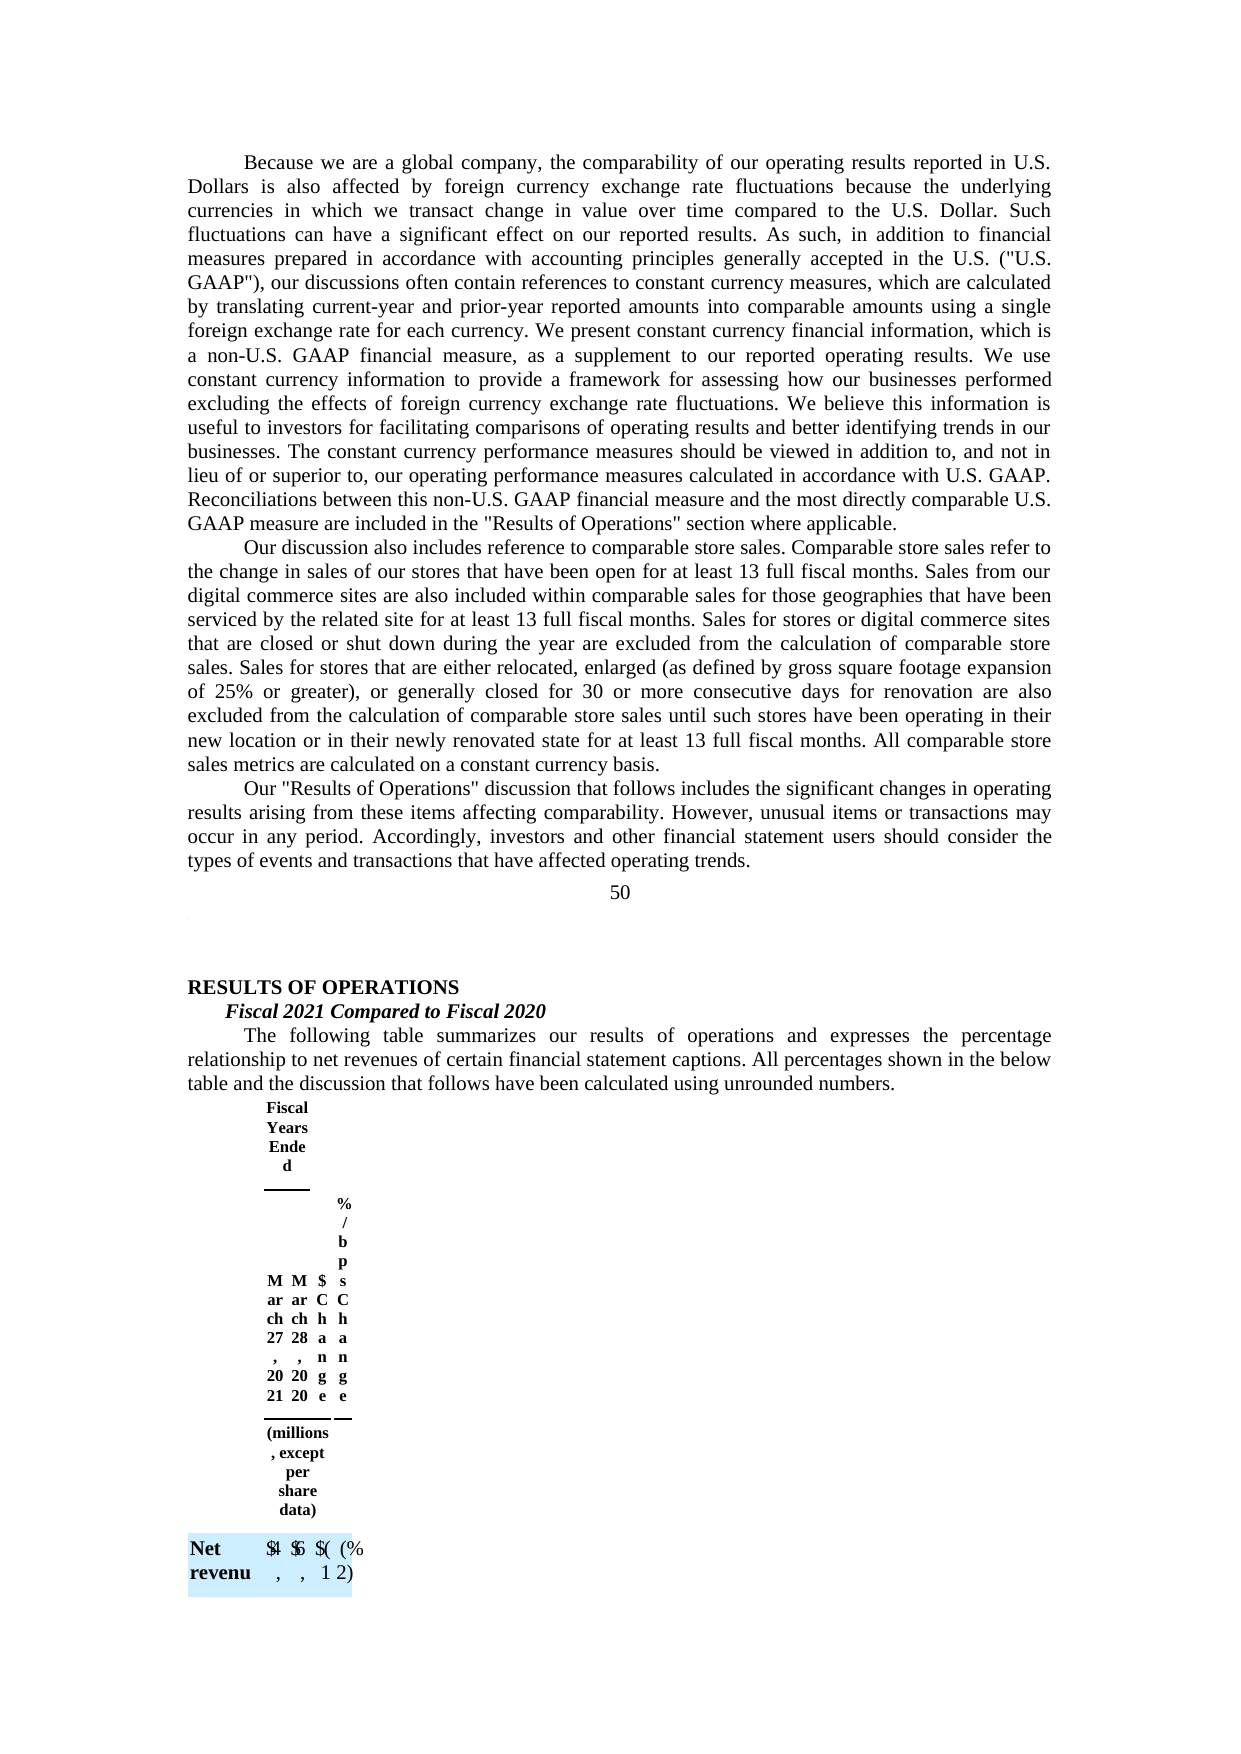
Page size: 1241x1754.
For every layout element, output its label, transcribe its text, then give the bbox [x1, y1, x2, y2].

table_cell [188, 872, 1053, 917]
text RESULTS OF OPERATIONS [187, 975, 1053, 999]
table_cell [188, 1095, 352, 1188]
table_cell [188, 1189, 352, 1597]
text Because we are a global company, the comparability of our operating results reported in U.S. Dollars is also affected by foreign currency exchange rate fluctuations because the underlying currencies in which we transact change in value over time compared to the U.S. Dollar. Such fluctuations can have a significant effect on our reported results. As such, in addition to financial measures prepared in accordance with accounting principles generally accepted in the U.S. ("U.S. GAAP"), our discussions often contain references to constant currency measures, which are calculated by translating current-year and prior-year reported amounts into comparable amounts using a single foreign exchange rate for each currency. We present constant currency financial information, which is a non-U.S. GAAP financial measure, as a supplement to our reported operating results. We use constant currency information to provide a framework for assessing how our businesses performed excluding the effects of foreign currency exchange rate fluctuations. We believe this information is useful to investors for facilitating comparisons of operating results and better identifying trends in our businesses. The constant currency performance measures should be viewed in addition to, and not in lieu of or superior to, our operating performance measures calculated in accordance with U.S. GAAP. Reconciliations between this non-U.S. GAAP financial measure and the most directly comparable U.S. GAAP measure are included in the "Results of Operations" section where applicable. [187, 150, 1053, 535]
text Our discussion also includes reference to comparable store sales. Comparable store sales refer to the change in sales of our stores that have been open for at least 13 full fiscal months. Sales from our digital commerce sites are also included within comparable sales for those geographies that have been serviced by the related site for at least 13 full fiscal months. Sales for stores or digital commerce sites that are closed or shut down during the year are excluded from the calculation of comparable store sales. Sales for stores that are either relocated, enlarged (as defined by gross square footage expansion of 25% or greater), or generally closed for 30 or more consecutive days for renovation are also excluded from the calculation of comparable store sales until such stores have been operating in their new location or in their newly renovated state for at least 13 full fiscal months. All comparable store sales metrics are calculated on a constant currency basis. [187, 535, 1053, 776]
text Fiscal 2021 Compared to Fiscal 2020 [187, 999, 1053, 1023]
text The following table summarizes our results of operations and expresses the percentage relationship to net revenues of certain financial statement captions. All percentages shown in the below table and the discussion that follows have been calculated using unrounded numbers. [187, 1023, 1053, 1095]
text Our "Results of Operations" discussion that follows includes the significant changes in operating results arising from these items affecting comparability. However, unusual items or transactions may occur in any period. Accordingly, investors and other financial statement users should consider the types of events and transactions that have affected operating trends. [187, 776, 1053, 872]
